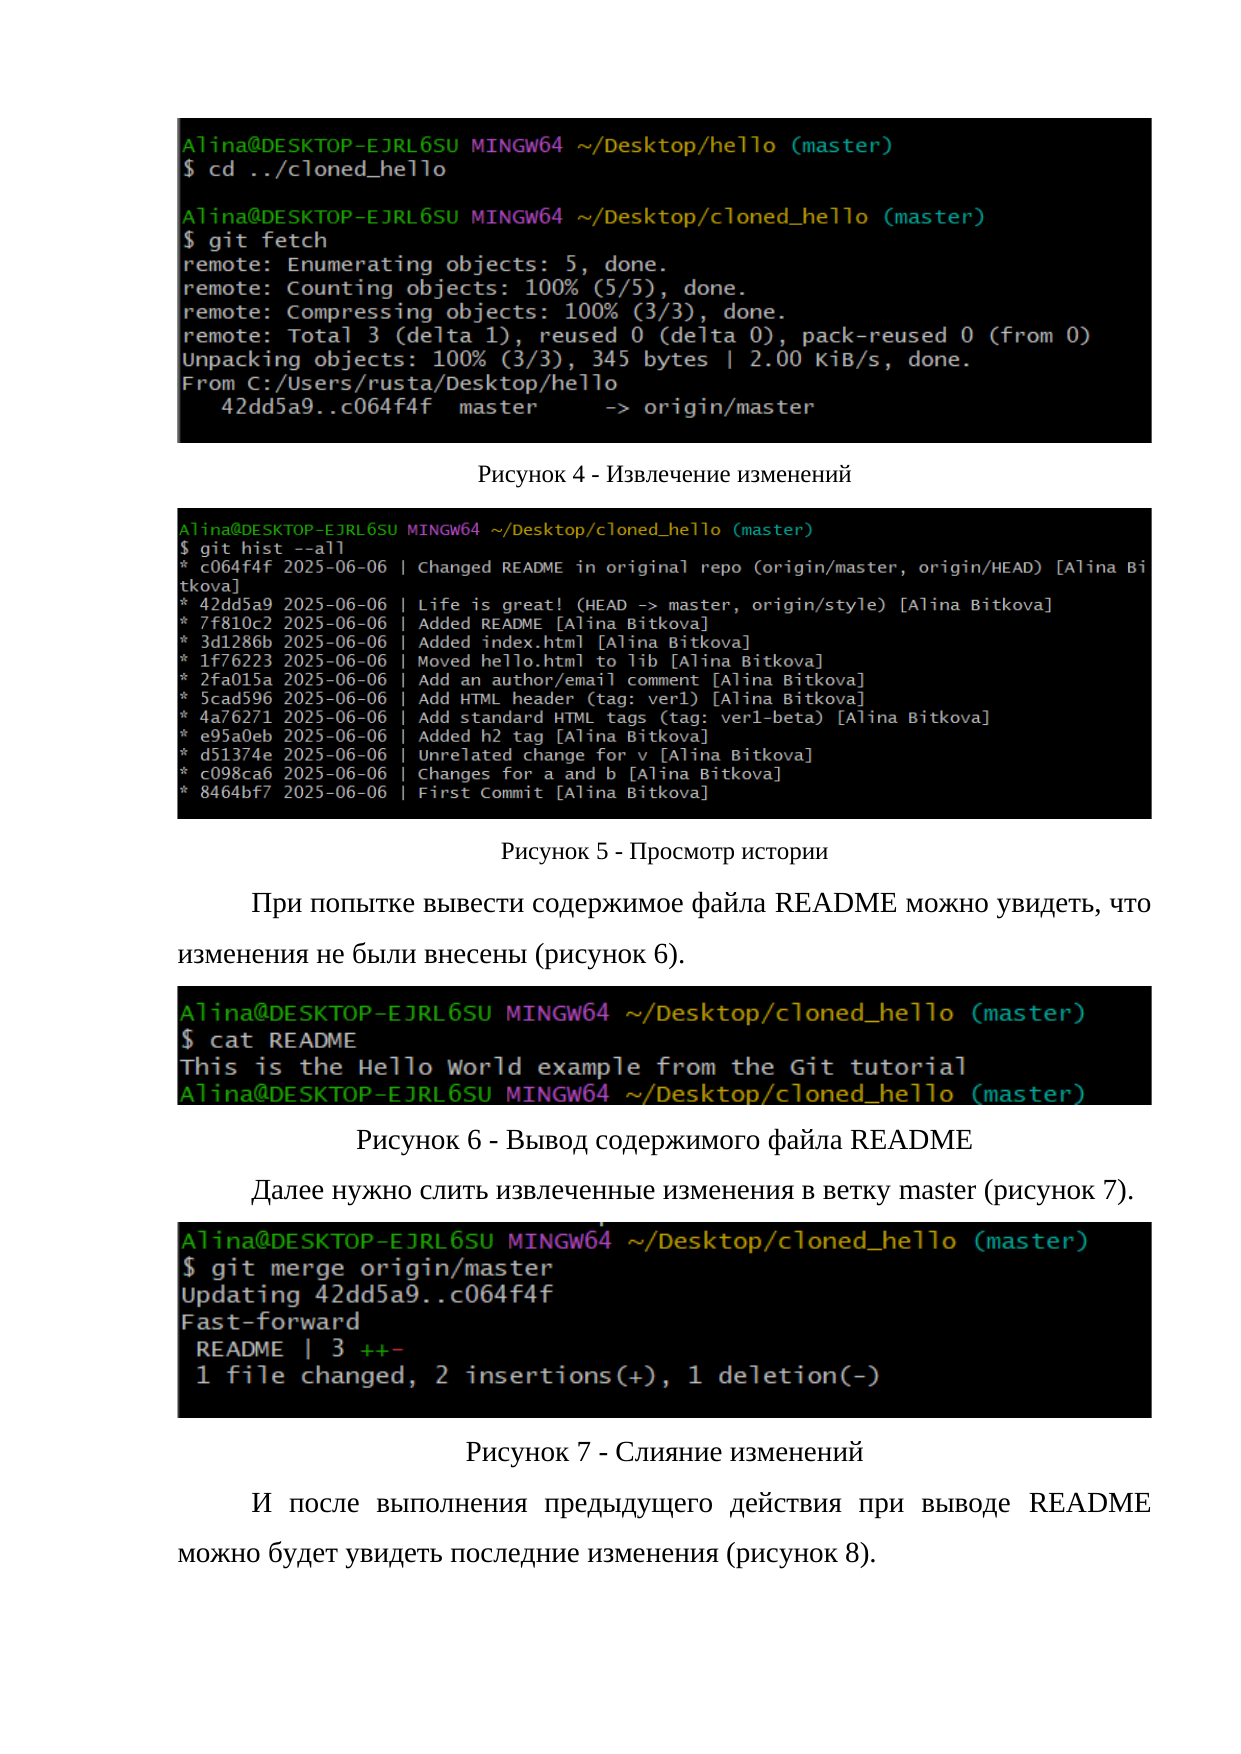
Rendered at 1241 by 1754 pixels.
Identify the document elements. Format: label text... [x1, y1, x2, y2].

picture [177, 508, 1152, 819]
picture [177, 1222, 1152, 1418]
text Далее нужно слить извлеченные изменения в ветку master (рисунок 7). [177, 1172, 1152, 1206]
text При попытке вывести содержимое файла README можно увидеть, что изменения не были внесены (рисунок 6). [177, 885, 1152, 969]
text И после выполнения предыдущего действия при выводе README можно будет увидеть последние изменения (рисунок 8). [177, 1485, 1152, 1568]
picture [177, 986, 1152, 1105]
picture [177, 118, 1152, 443]
